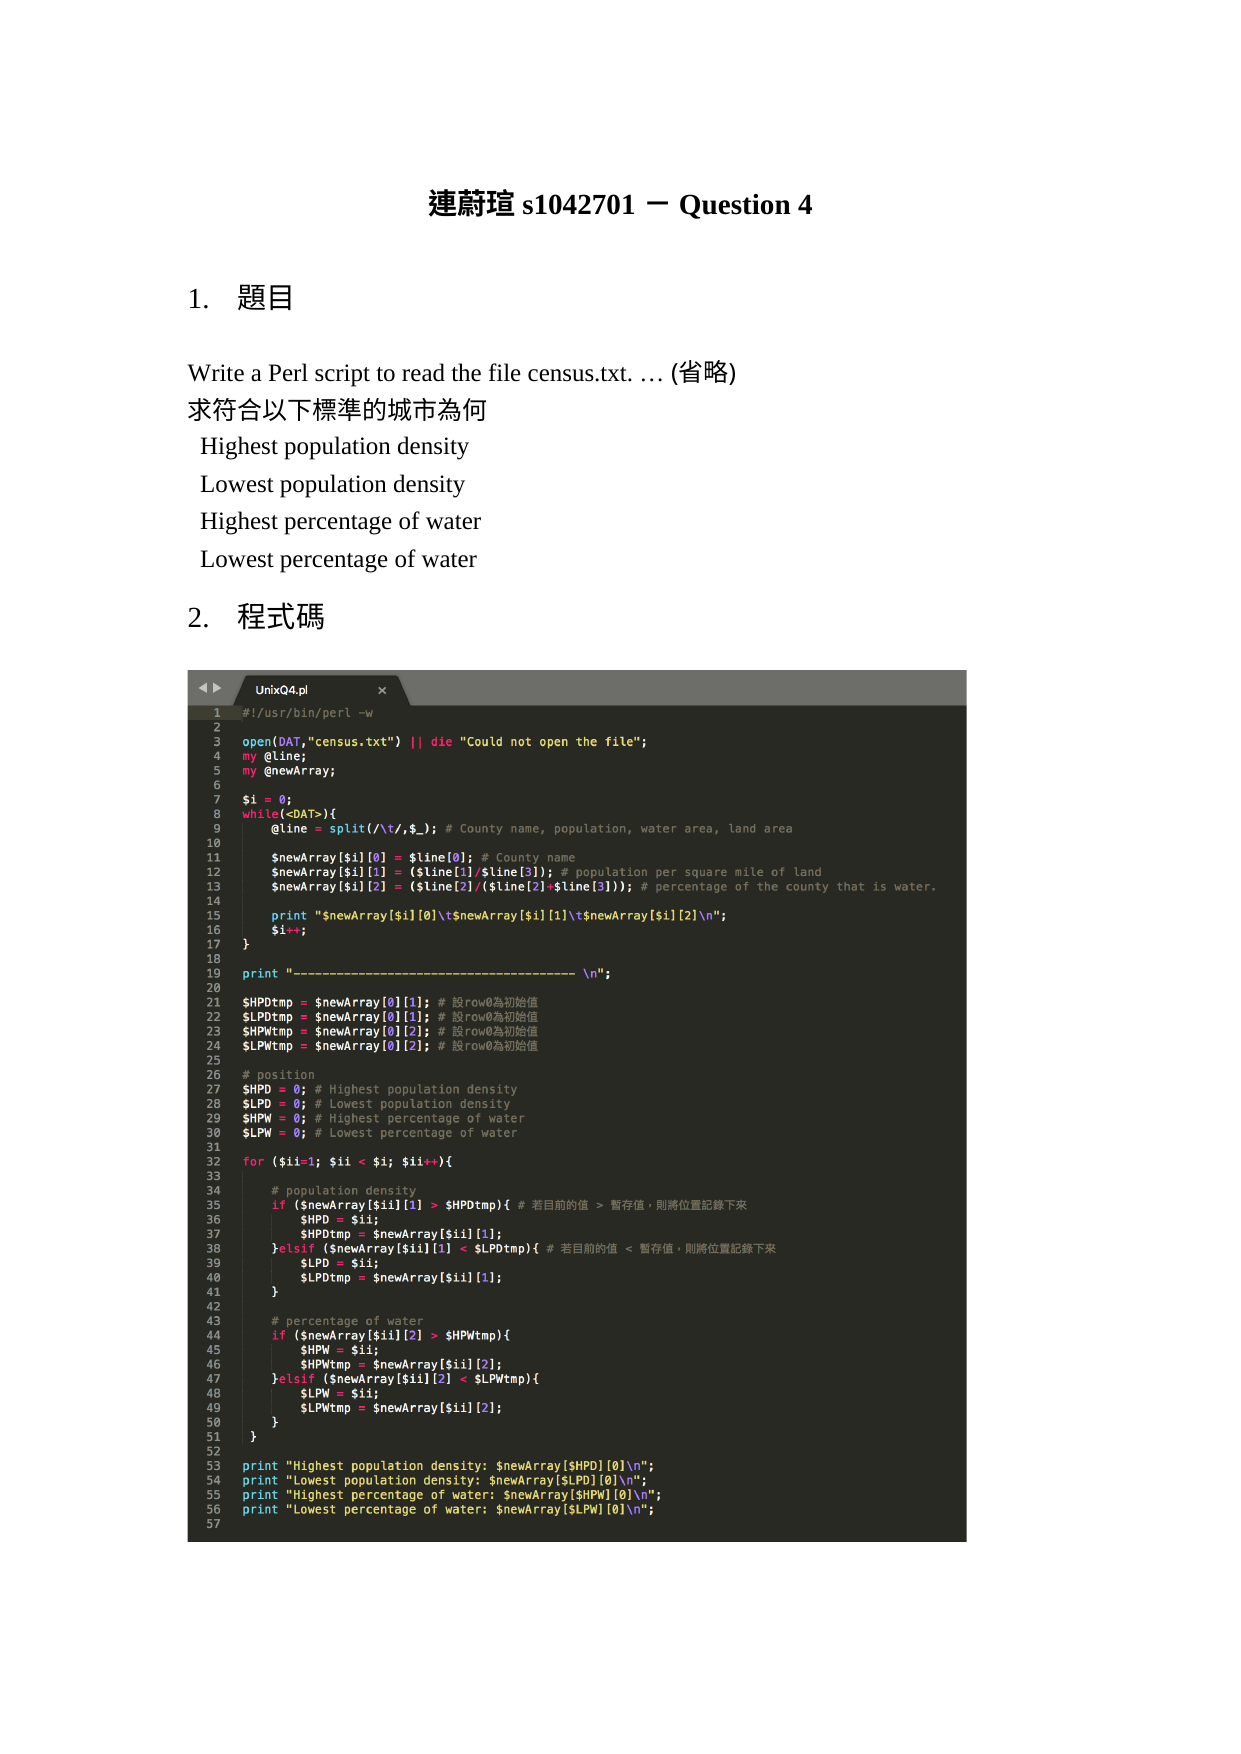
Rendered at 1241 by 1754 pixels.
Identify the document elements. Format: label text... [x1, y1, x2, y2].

text Highest population density [187, 427, 1053, 464]
list 程式碼 [187, 577, 1053, 652]
text 連蔚瑄 s1042701 － Question 4 [187, 164, 1053, 239]
text Highest percentage of water [187, 502, 1053, 539]
text Lowest population density [187, 464, 1053, 502]
text Write a Perl script to read the file census.txt. … (省略) 求符合以下標準的城市為何 [187, 352, 1053, 427]
picture [187, 670, 967, 1542]
text Lowest percentage of water [187, 539, 1053, 577]
list 題目 [187, 258, 1053, 333]
